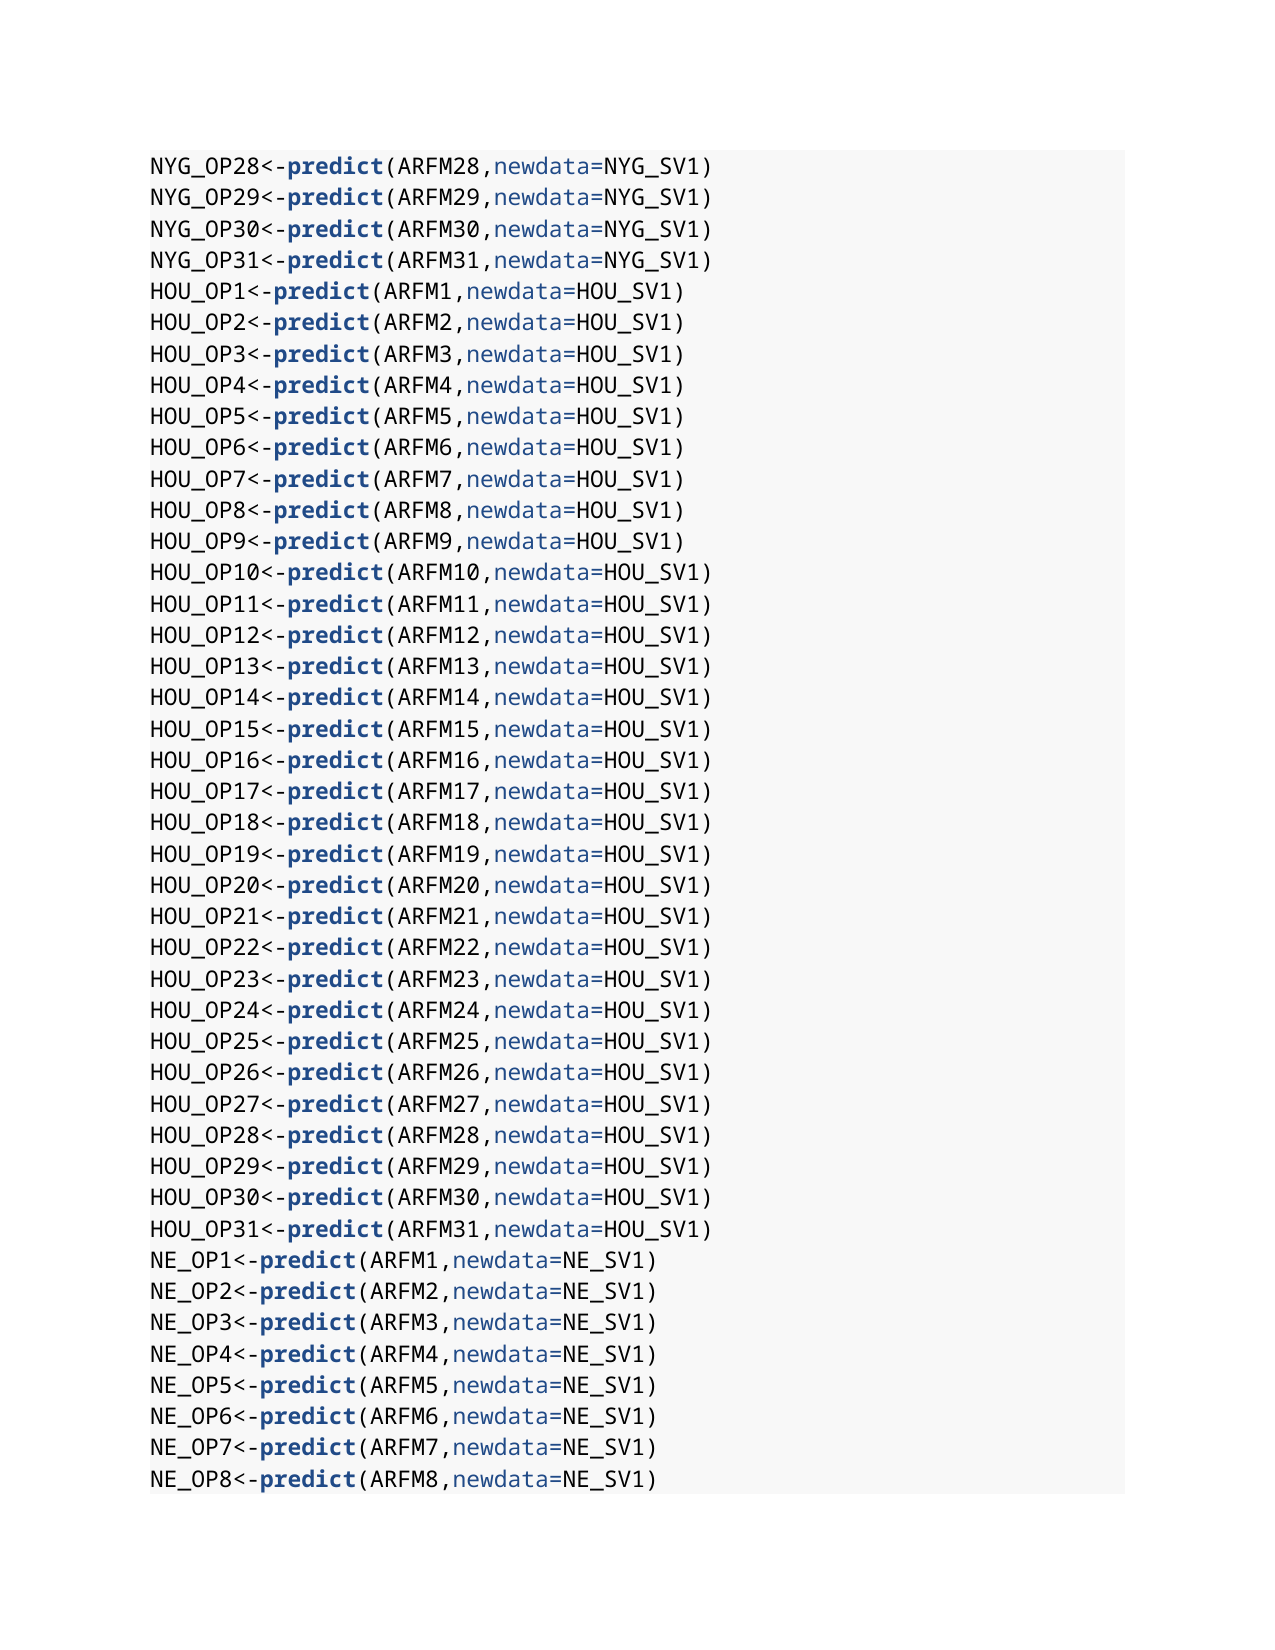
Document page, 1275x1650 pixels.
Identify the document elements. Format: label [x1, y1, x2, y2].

text [150, 150, 1125, 1494]
